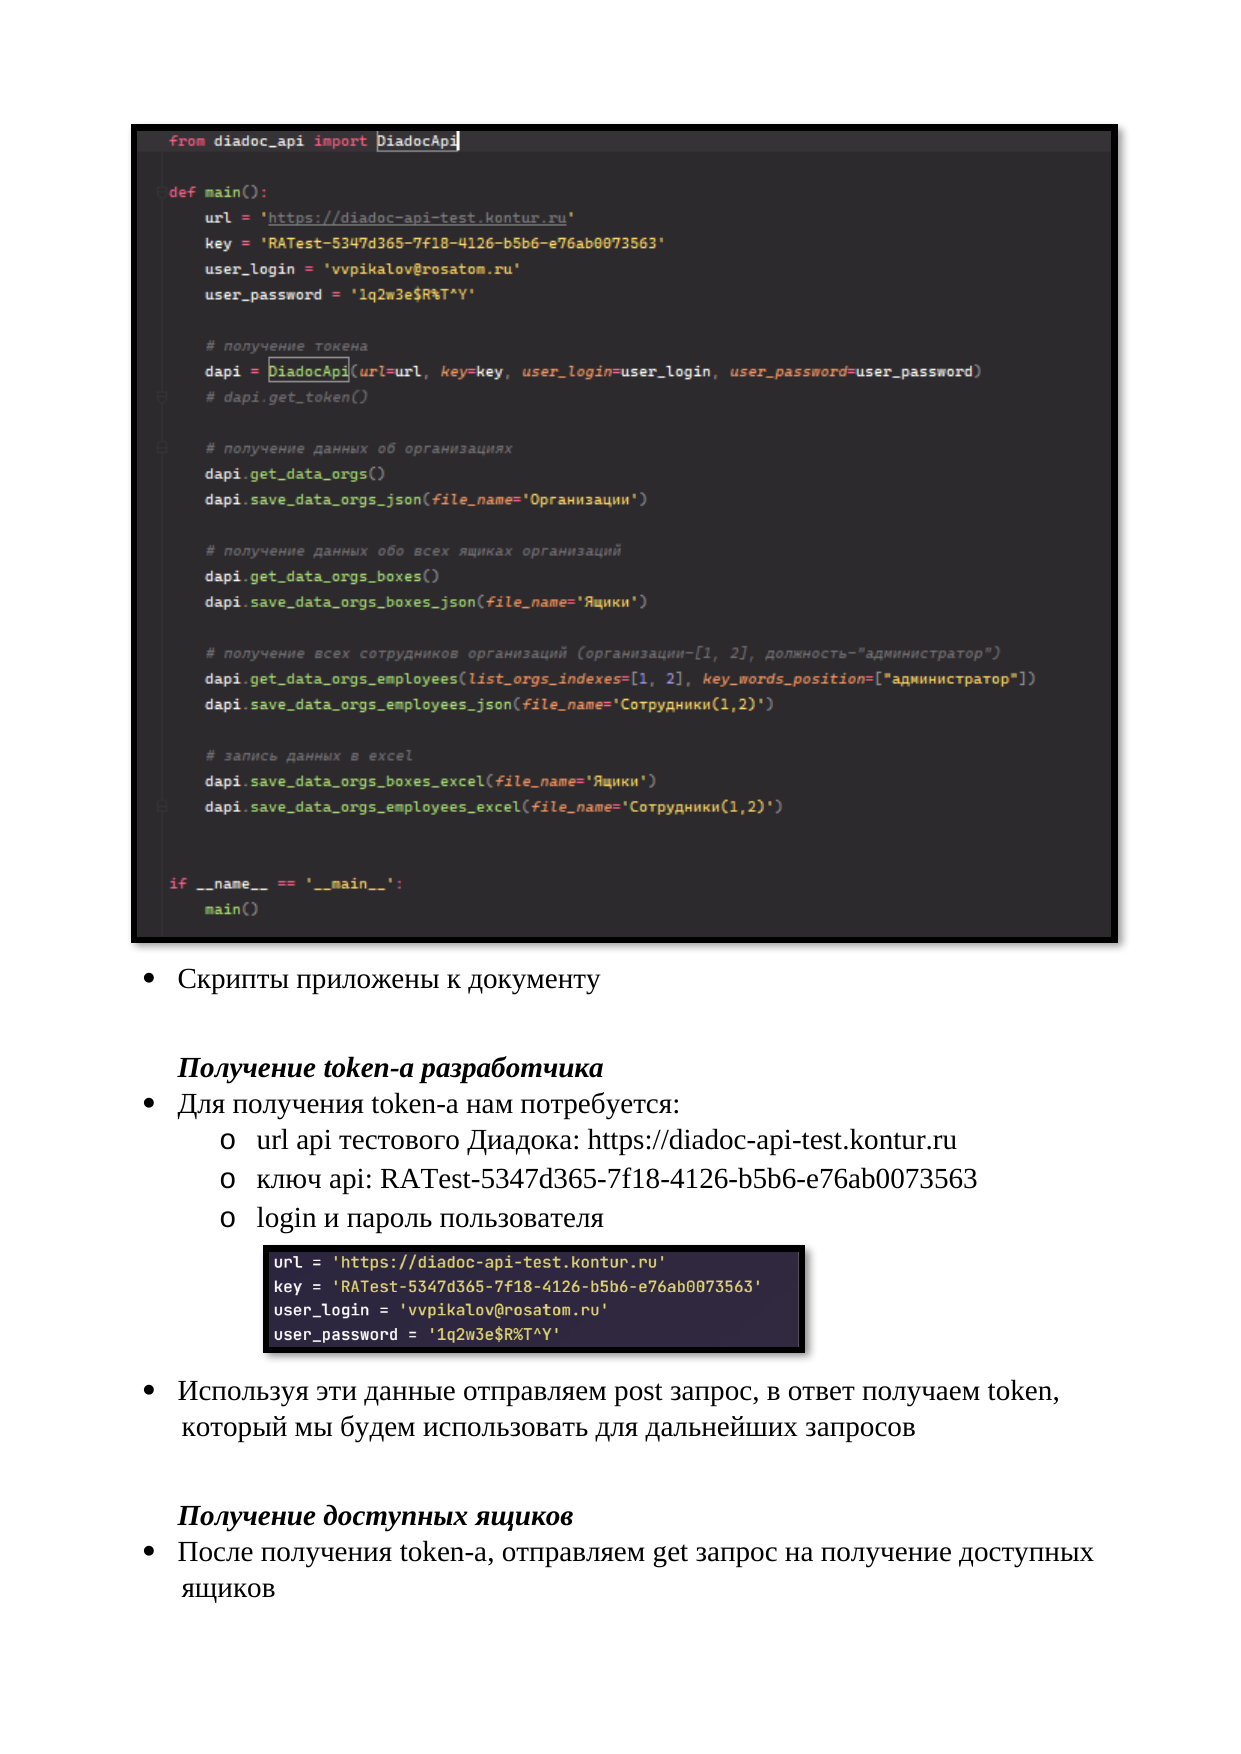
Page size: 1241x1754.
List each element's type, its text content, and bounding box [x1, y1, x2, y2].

subtitle Получение token-а разработчика [177, 1050, 1152, 1084]
list login и пароль пользователя [219, 1200, 1152, 1236]
subtitle Получение доступных ящиков [177, 1498, 1152, 1531]
list ключ api: RATest-5347d365-7f18-4126-b5b6-e76ab0073563 [219, 1161, 1152, 1197]
list Скрипты приложены к документу [144, 961, 1152, 995]
picture [137, 131, 1111, 937]
list url api тестового Диадока: https://diadoc-api-test.kontur.ru [219, 1122, 1152, 1158]
picture [269, 1252, 799, 1347]
list Используя эти данные отправляем post запрос, в ответ получаем token, который мы будем использовать для дальнейших запросов [144, 1373, 1152, 1442]
list После получения token-а, отправляем get запрос на получение доступных ящиков [144, 1534, 1152, 1604]
list Для получения token-а нам потребуется: [144, 1086, 1152, 1120]
